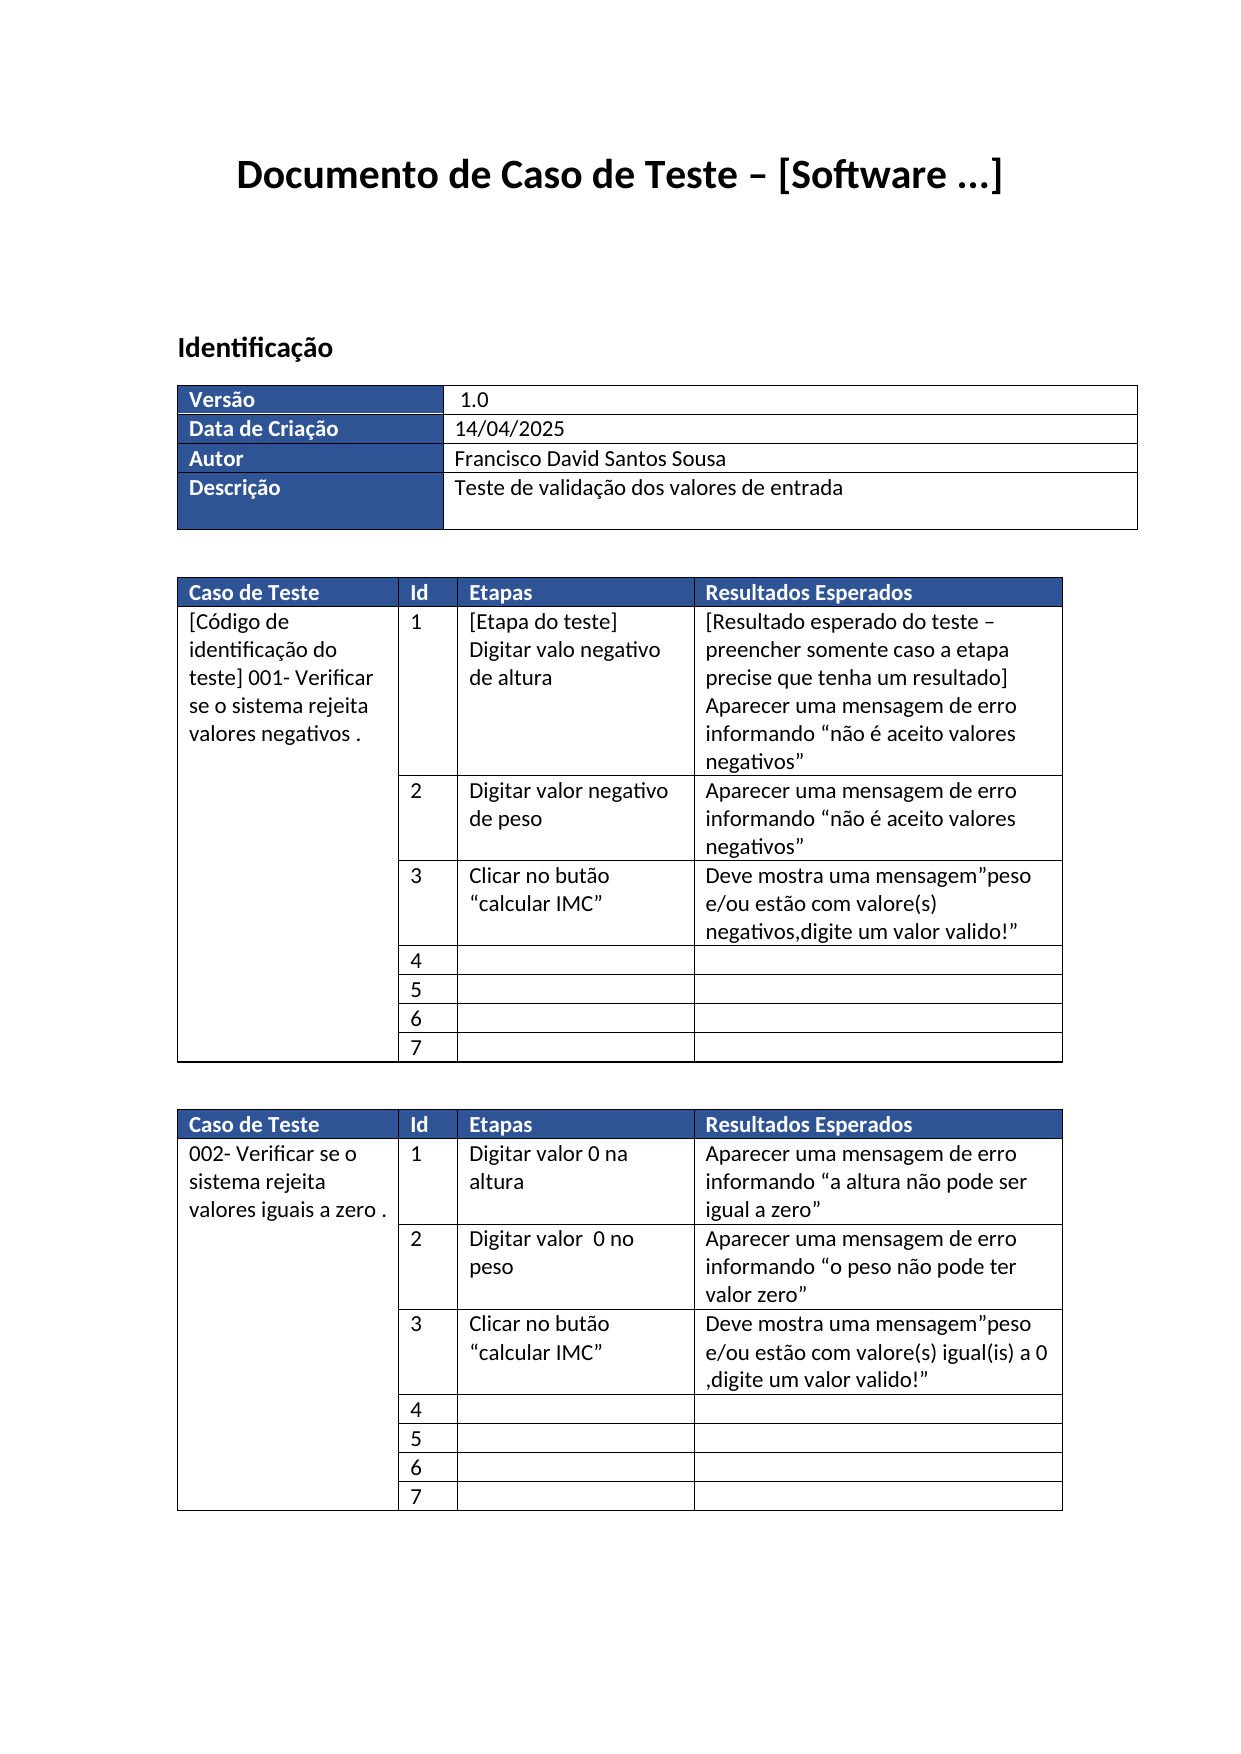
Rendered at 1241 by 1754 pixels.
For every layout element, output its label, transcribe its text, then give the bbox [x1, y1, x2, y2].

table_cell [695, 1033, 1062, 1061]
table_header Etapas [458, 1110, 694, 1138]
table_cell 4 [399, 1395, 457, 1423]
table_cell Clicar no butão “calcular IMC” [458, 861, 694, 945]
table_cell Autor [178, 444, 443, 472]
table_cell [Etapa do teste] Digitar valo negativo de altura [458, 607, 694, 775]
table_header Caso de Teste [178, 1110, 398, 1138]
table_cell Digitar valor 0 no peso [458, 1225, 694, 1308]
table_cell Aparecer uma mensagem de erro informando “a altura não pode ser igual a zero” [695, 1139, 1062, 1223]
table_cell 5 [399, 975, 457, 1003]
table_cell 2 [399, 776, 457, 860]
text Documento de Caso de Teste – [Software ...] [177, 148, 1063, 198]
table_cell Clicar no butão “calcular IMC” [458, 1310, 694, 1394]
table_cell Teste de validação dos valores de entrada [444, 473, 1137, 529]
table_cell Deve mostra uma mensagem”peso e/ou estão com valore(s) igual(is) a 0 ,digite um valor valido!” [695, 1310, 1062, 1394]
table_cell 2 [399, 1225, 457, 1308]
table_cell [458, 975, 694, 1003]
text Identificação [177, 329, 1063, 365]
table_cell Data de Criação [178, 415, 443, 443]
table_header Resultados Esperados [695, 1110, 1062, 1138]
table_header Etapas [458, 578, 694, 606]
table_header Id [399, 1110, 457, 1138]
table_cell 14/04/2025 [444, 415, 1137, 443]
table_cell [458, 1453, 694, 1481]
table_cell Digitar valor negativo de peso [458, 776, 694, 860]
table_cell [458, 1033, 694, 1061]
table_cell [695, 946, 1062, 974]
table_cell Descrição [178, 473, 443, 529]
table_cell [458, 1395, 694, 1423]
table_cell [695, 975, 1062, 1003]
table_cell 5 [399, 1424, 457, 1452]
table_cell [Código de identificação do teste] 001- Verificar se o sistema rejeita valores negativos . [178, 607, 398, 1061]
table_cell [458, 1424, 694, 1452]
table_cell 6 [399, 1453, 457, 1481]
table_cell [458, 946, 694, 974]
table_cell [695, 1453, 1062, 1481]
table_cell Deve mostra uma mensagem”peso e/ou estão com valore(s) negativos,digite um valor valido!” [695, 861, 1062, 945]
table_cell 1 [399, 607, 457, 775]
table_header 1.0 [444, 386, 1137, 413]
table_header Resultados Esperados [695, 578, 1062, 606]
table_header Caso de Teste [178, 578, 398, 606]
table_cell 1 [399, 1139, 457, 1223]
table_header Id [399, 578, 457, 606]
table_cell Aparecer uma mensagem de erro informando “o peso não pode ter valor zero” [695, 1225, 1062, 1308]
table_cell [695, 1482, 1062, 1510]
table_cell [695, 1395, 1062, 1423]
table_cell 002- Verificar se o sistema rejeita valores iguais a zero . [178, 1139, 398, 1510]
table_cell Francisco David Santos Sousa [444, 444, 1137, 472]
table_cell [Resultado esperado do teste – preencher somente caso a etapa precise que tenha um resultado] Aparecer uma mensagem de erro informando “não é aceito valores negativos” [695, 607, 1062, 775]
table_cell 7 [399, 1482, 457, 1510]
table_cell Digitar valor 0 na altura [458, 1139, 694, 1223]
table_header Versão [178, 386, 443, 413]
table_cell [458, 1004, 694, 1032]
table_cell 4 [399, 946, 457, 974]
table_cell 3 [399, 1310, 457, 1394]
table_cell Aparecer uma mensagem de erro informando “não é aceito valores negativos” [695, 776, 1062, 860]
table_cell 7 [399, 1033, 457, 1061]
table_cell [458, 1482, 694, 1510]
table_cell 6 [399, 1004, 457, 1032]
table_cell [695, 1424, 1062, 1452]
table_cell [695, 1004, 1062, 1032]
table_cell 3 [399, 861, 457, 945]
